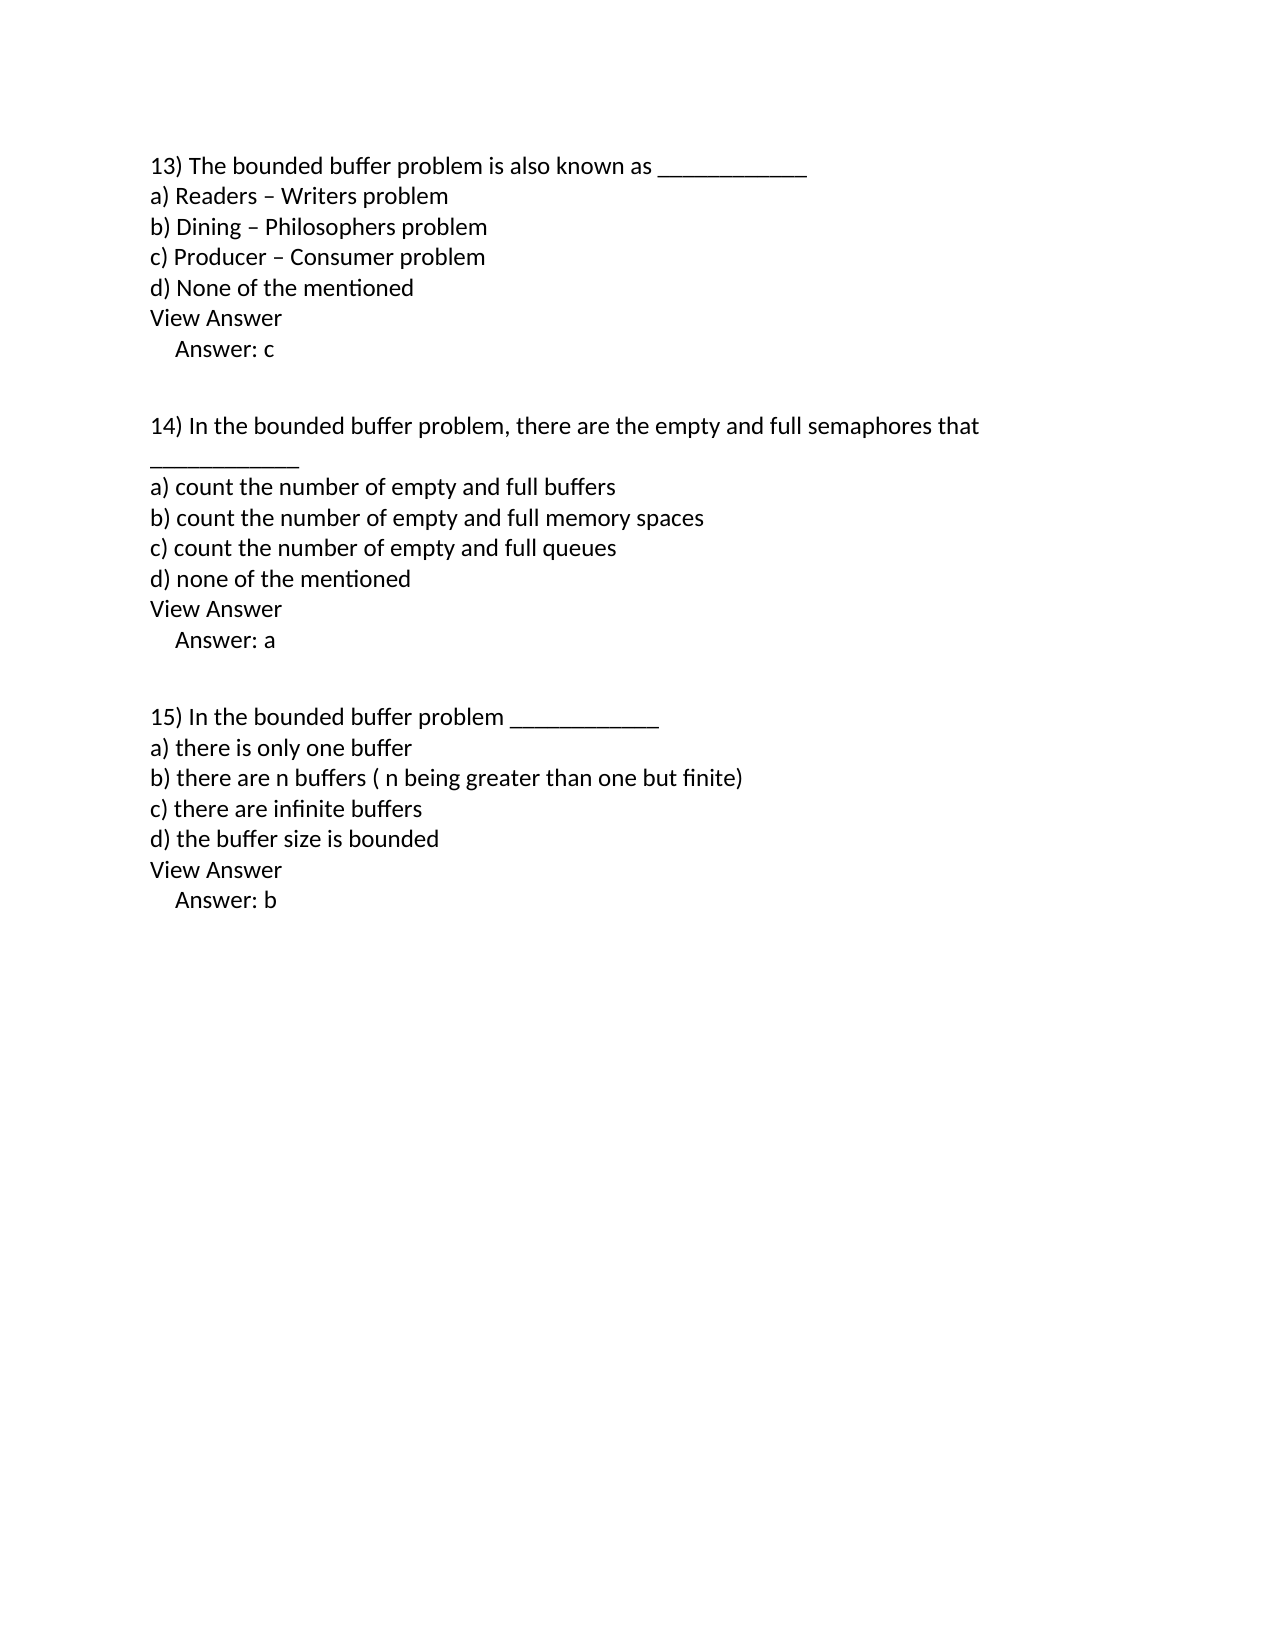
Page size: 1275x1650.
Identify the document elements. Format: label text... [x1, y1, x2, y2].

text 13) The bounded buffer problem is also known as ____________ a) Readers – Writers problem b) Dining – Philosophers problem c) Producer – Consumer problem d) None of the mentioned View Answer [150, 150, 1125, 333]
text 15) In the bounded buffer problem ____________ a) there is only one buffer b) there are n buffers ( n being greater than one but finite) c) there are infinite buffers d) the buffer size is bounded View Answer [150, 702, 1125, 885]
text Answer: b [175, 885, 1125, 915]
text Answer: c [175, 333, 1125, 364]
text 14) In the bounded buffer problem, there are the empty and full semaphores that ____________ a) count the number of empty and full buffers b) count the number of empty and full memory spaces c) count the number of empty and full queues d) none of the mentioned View Answer [150, 411, 1125, 624]
text Answer: a [175, 624, 1125, 655]
